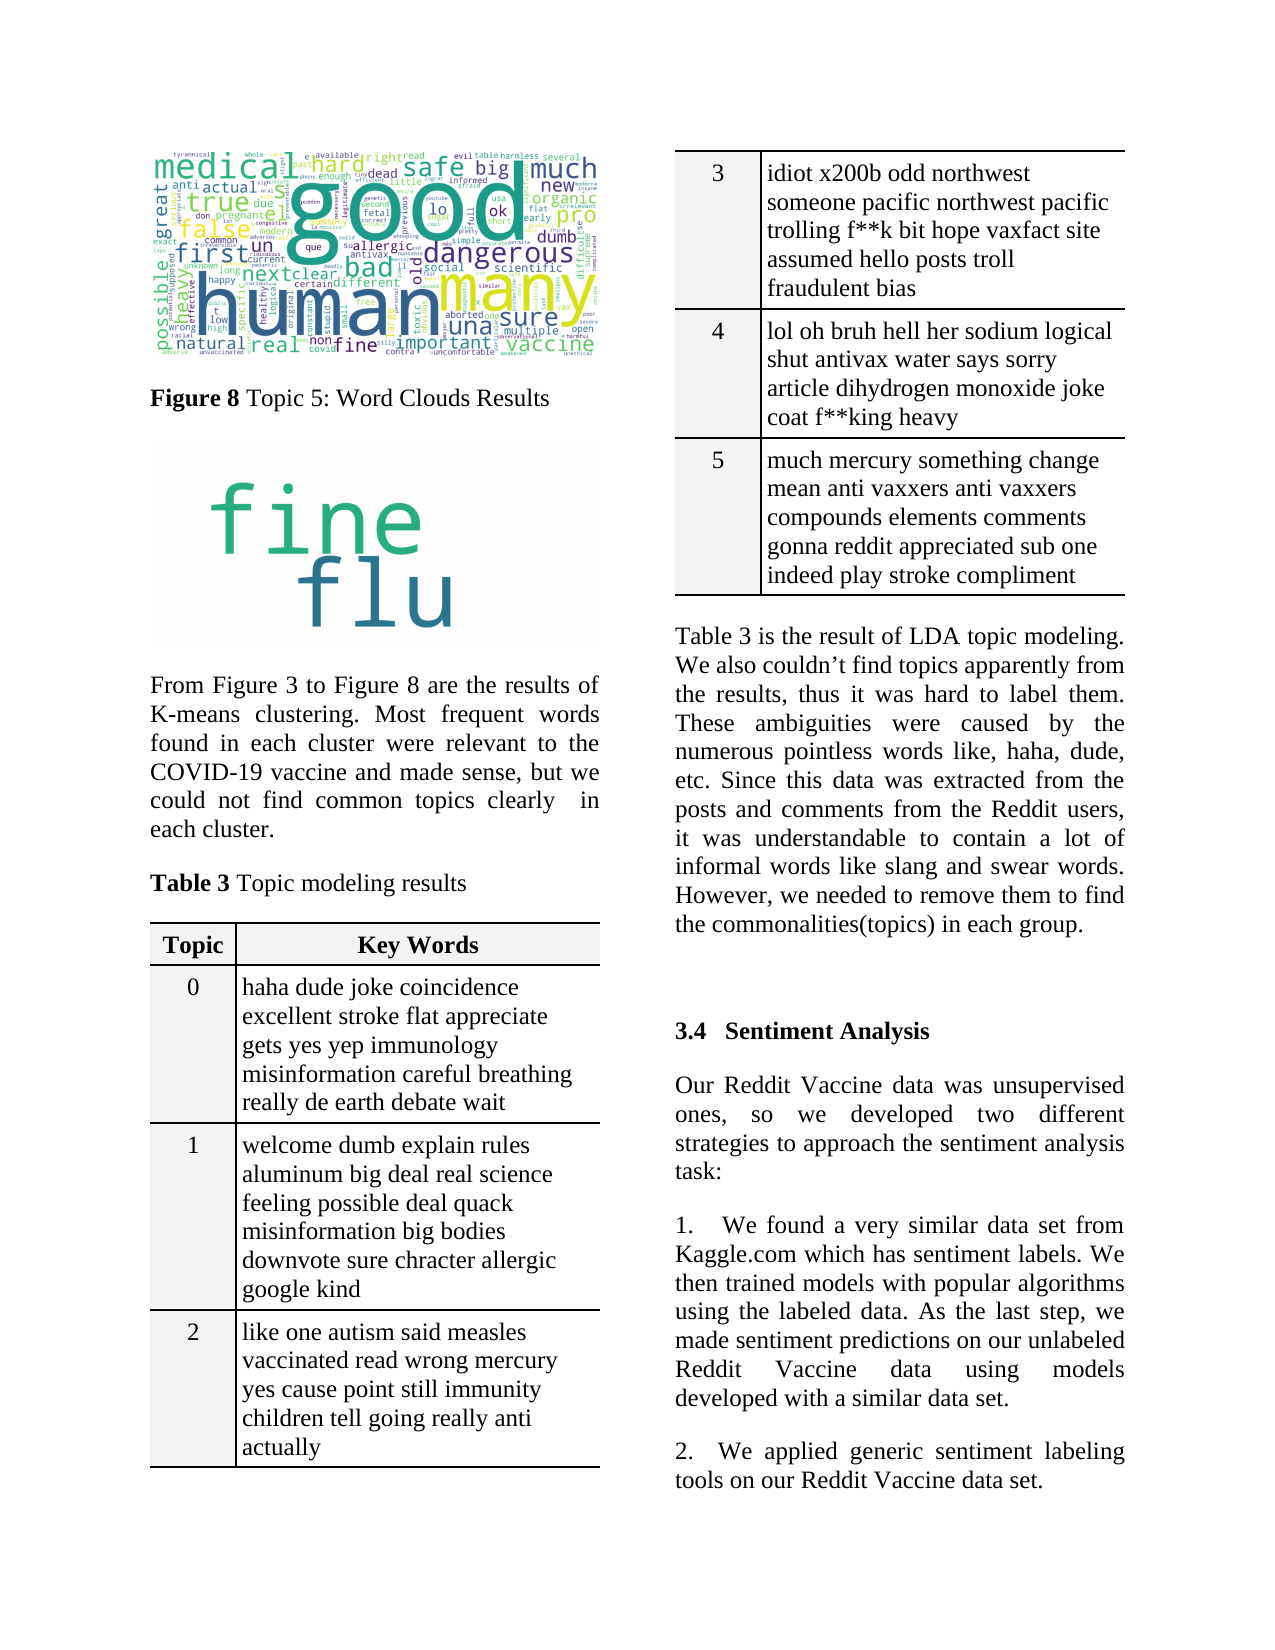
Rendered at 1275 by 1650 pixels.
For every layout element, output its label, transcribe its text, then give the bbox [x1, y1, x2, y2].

table_cell idiot x200b odd northwest someone pacific northwest pacific trolling f**k bit hope vaxfact site assumed hello posts troll fraudulent bias [762, 152, 1125, 308]
table_cell 2 [150, 1311, 235, 1466]
text 3.4 Sentiment Analysis [675, 1016, 1125, 1045]
text 1. We found a very similar data set from Kaggle.com which has sentiment labels. We then trained models with popular algorithms using the labeled data. As the last step, we made sentiment predictions on our unlabeled Reddit Vaccine data using models developed with a similar data set. [675, 1210, 1125, 1411]
picture [150, 437, 600, 646]
table_header Key Words [237, 924, 600, 964]
text Figure 8 Topic 5: Word Clouds Results [150, 383, 600, 412]
text 2. We applied generic sentiment labeling tools on our Reddit Vaccine data set. [675, 1436, 1125, 1494]
text Table 3 Topic modeling results [150, 868, 600, 897]
table_cell 0 [150, 966, 235, 1122]
table_cell haha dude joke coincidence excellent stroke flat appreciate gets yes yep immunology misinformation careful breathing really de earth debate wait [237, 966, 600, 1122]
table_header Topic [150, 924, 235, 964]
text Our Reddit Vaccine data was unsupervised ones, so we developed two different strategies to approach the sentiment analysis task: [675, 1070, 1125, 1185]
table_cell 5 [675, 439, 760, 594]
table_cell much mercury something change mean anti vaxxers anti vaxxers compounds elements comments gonna reddit appreciated sub one indeed play stroke compliment [762, 439, 1125, 594]
picture [150, 150, 600, 359]
table_cell lol oh bruh hell her sodium logical shut antivax water says sorry article dihydrogen monoxide joke coat f**king heavy [762, 310, 1125, 437]
text From Figure 3 to Figure 8 are the results of K-means clustering. Most frequent words found in each cluster were relevant to the COVID-19 vaccine and made sense, but we could not find common topics clearly in each cluster. [150, 670, 600, 843]
table_cell 1 [150, 1124, 235, 1308]
table_cell like one autism said measles vaccinated read wrong mercury yes cause point still immunity children tell going really anti actually [237, 1311, 600, 1466]
table_cell 3 [675, 152, 760, 308]
table_cell 4 [675, 310, 760, 437]
text Table 3 is the result of LDA topic modeling. We also couldn’t find topics apparently from the results, thus it was hard to label them. These ambiguities were caused by the numerous pointless words like, haha, dude, etc. Since this data was extracted from the posts and comments from the Reddit users, it was understandable to contain a lot of informal words like slang and swear words. However, we needed to remove them to find the commonalities(topics) in each group. [675, 621, 1125, 938]
table_cell welcome dumb explain rules aluminum big deal real science feeling possible deal quack misinformation big bodies downvote sure chracter allergic google kind [237, 1124, 600, 1308]
